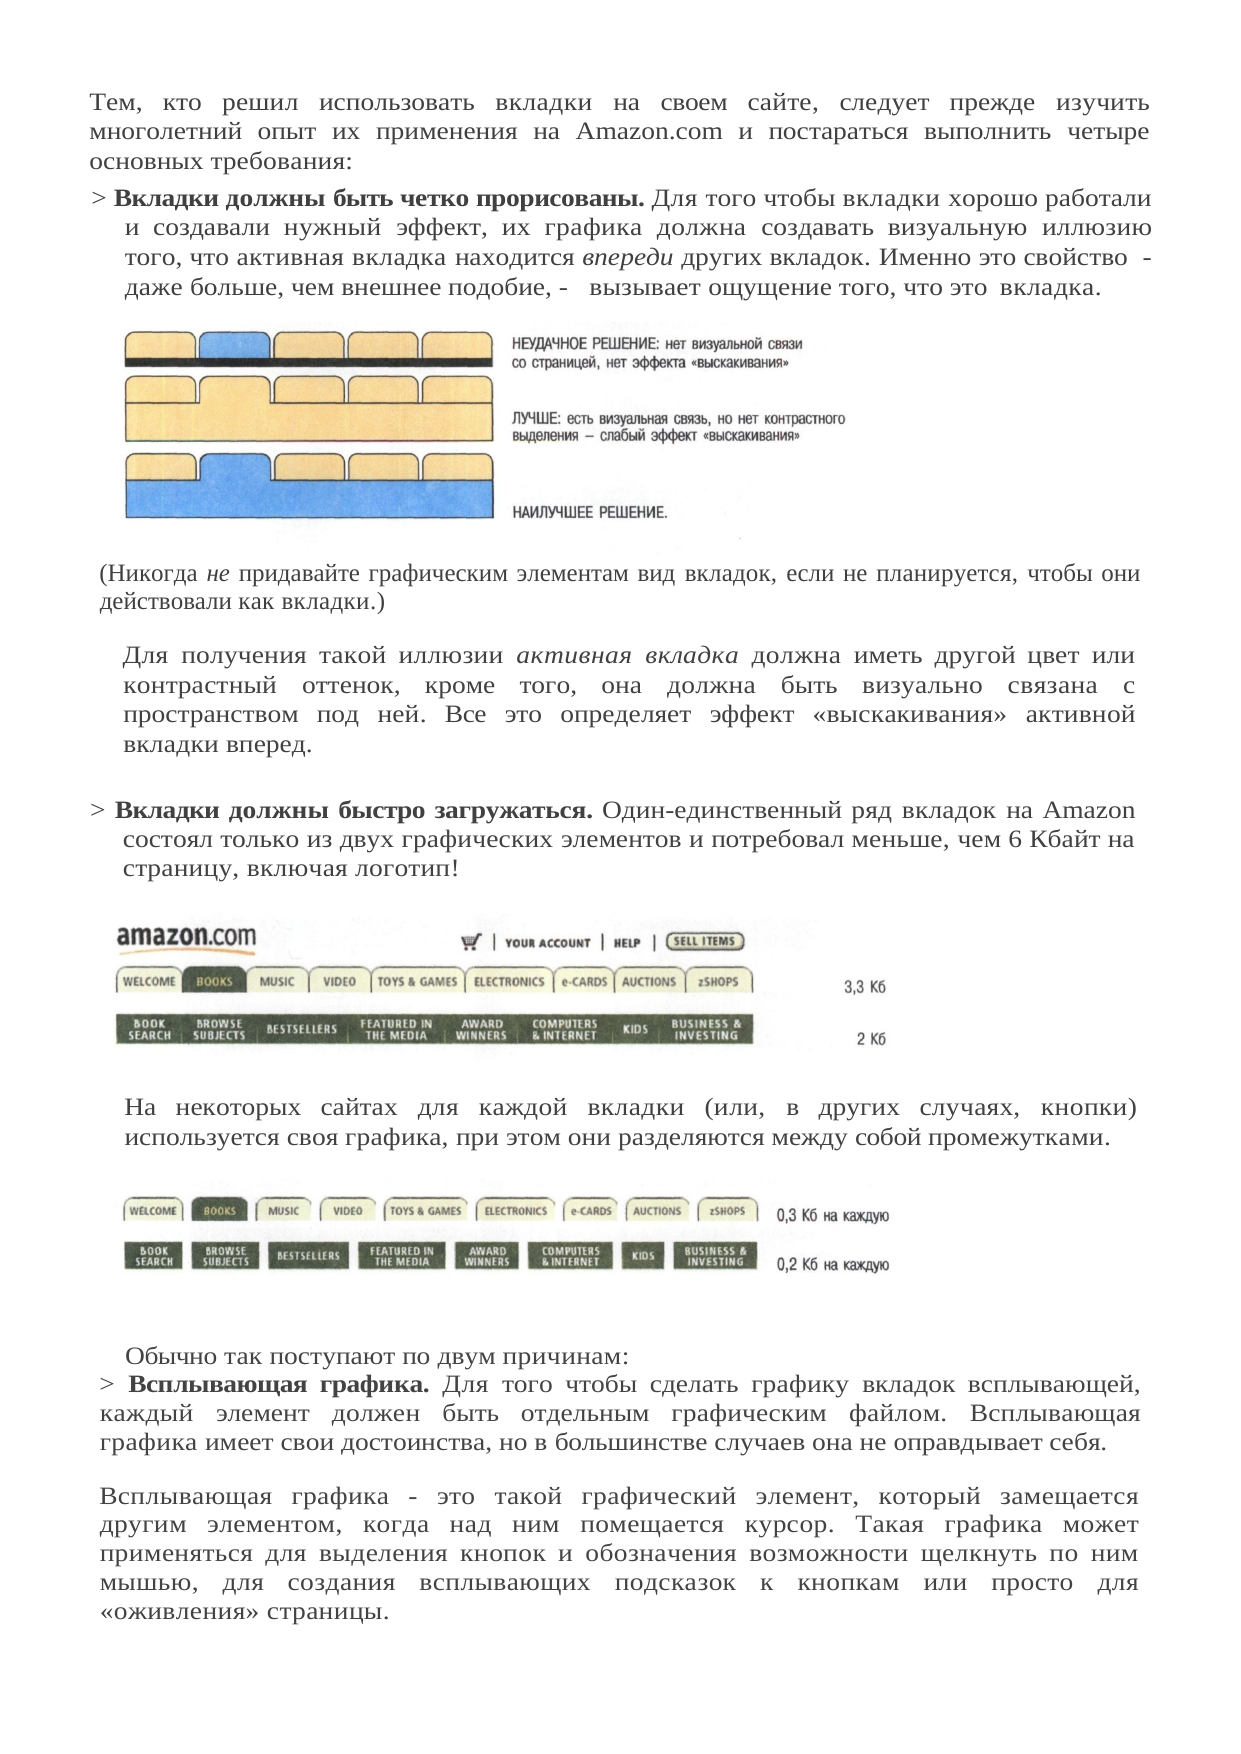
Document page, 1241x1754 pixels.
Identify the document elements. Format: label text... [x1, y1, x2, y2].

picture [114, 322, 859, 557]
text Для получения такой иллюзии активная вкладка должна иметь другой цвет или контрастный оттенок, кроме того, она должна быть визуально связана с пространством под ней. Все это определяет эффект «выскакивания» активной вкладки вперед. [122, 640, 1136, 758]
text На некоторых сайтах для каждой вкладки (или, в других случаях, кнопки) используется своя графика, при этом они разделяются между собой промежутками. [124, 1092, 1137, 1151]
text > Всплывающая графика. Для того чтобы сделать графику вкладок всплывающей, каждый элемент должен быть отдельным графическим файлом. Всплывающая графика имеет свои достоинства, но в большинстве случаев она не оправдывает себя. [99, 1369, 1141, 1456]
picture [97, 911, 903, 1061]
text > Вкладки должны быть четко прорисованы. Для того чтобы вкладки хорошо работали и создавали нужный эффект, их графика должна создавать визуальную иллюзию того, что активная вкладка находится впереди других вкладок. Именно это свойство - даже больше, чем внешнее подобие, - вызывает ощущение того, что это вкладка. [91, 183, 1152, 300]
text > Вкладки должны быстро загружаться. Один-единственный ряд вкладок на Amazon состоял только из двух графических элементов и потребовал меньше, чем 6 Кбайт на страницу, включая логотип! [90, 795, 1136, 882]
text Всплывающая графика - это такой графический элемент, который замещается другим элементом, когда над ним помещается курсор. Такая графика может применяться для выделения кнопок и обозначения возможности щелкнуть по ним мышью, для создания всплывающих подсказок к кнопкам или просто для «оживления» страницы. [99, 1481, 1141, 1624]
picture [103, 1179, 906, 1287]
text Тем, кто решил использовать вкладки на своем сайте, следует прежде изучить многолетний опыт их применения нa Amazon.com и постараться выполнить четыре основных требования: [89, 87, 1150, 175]
text Обычно так поступают по двум причинам: [125, 1341, 1165, 1369]
